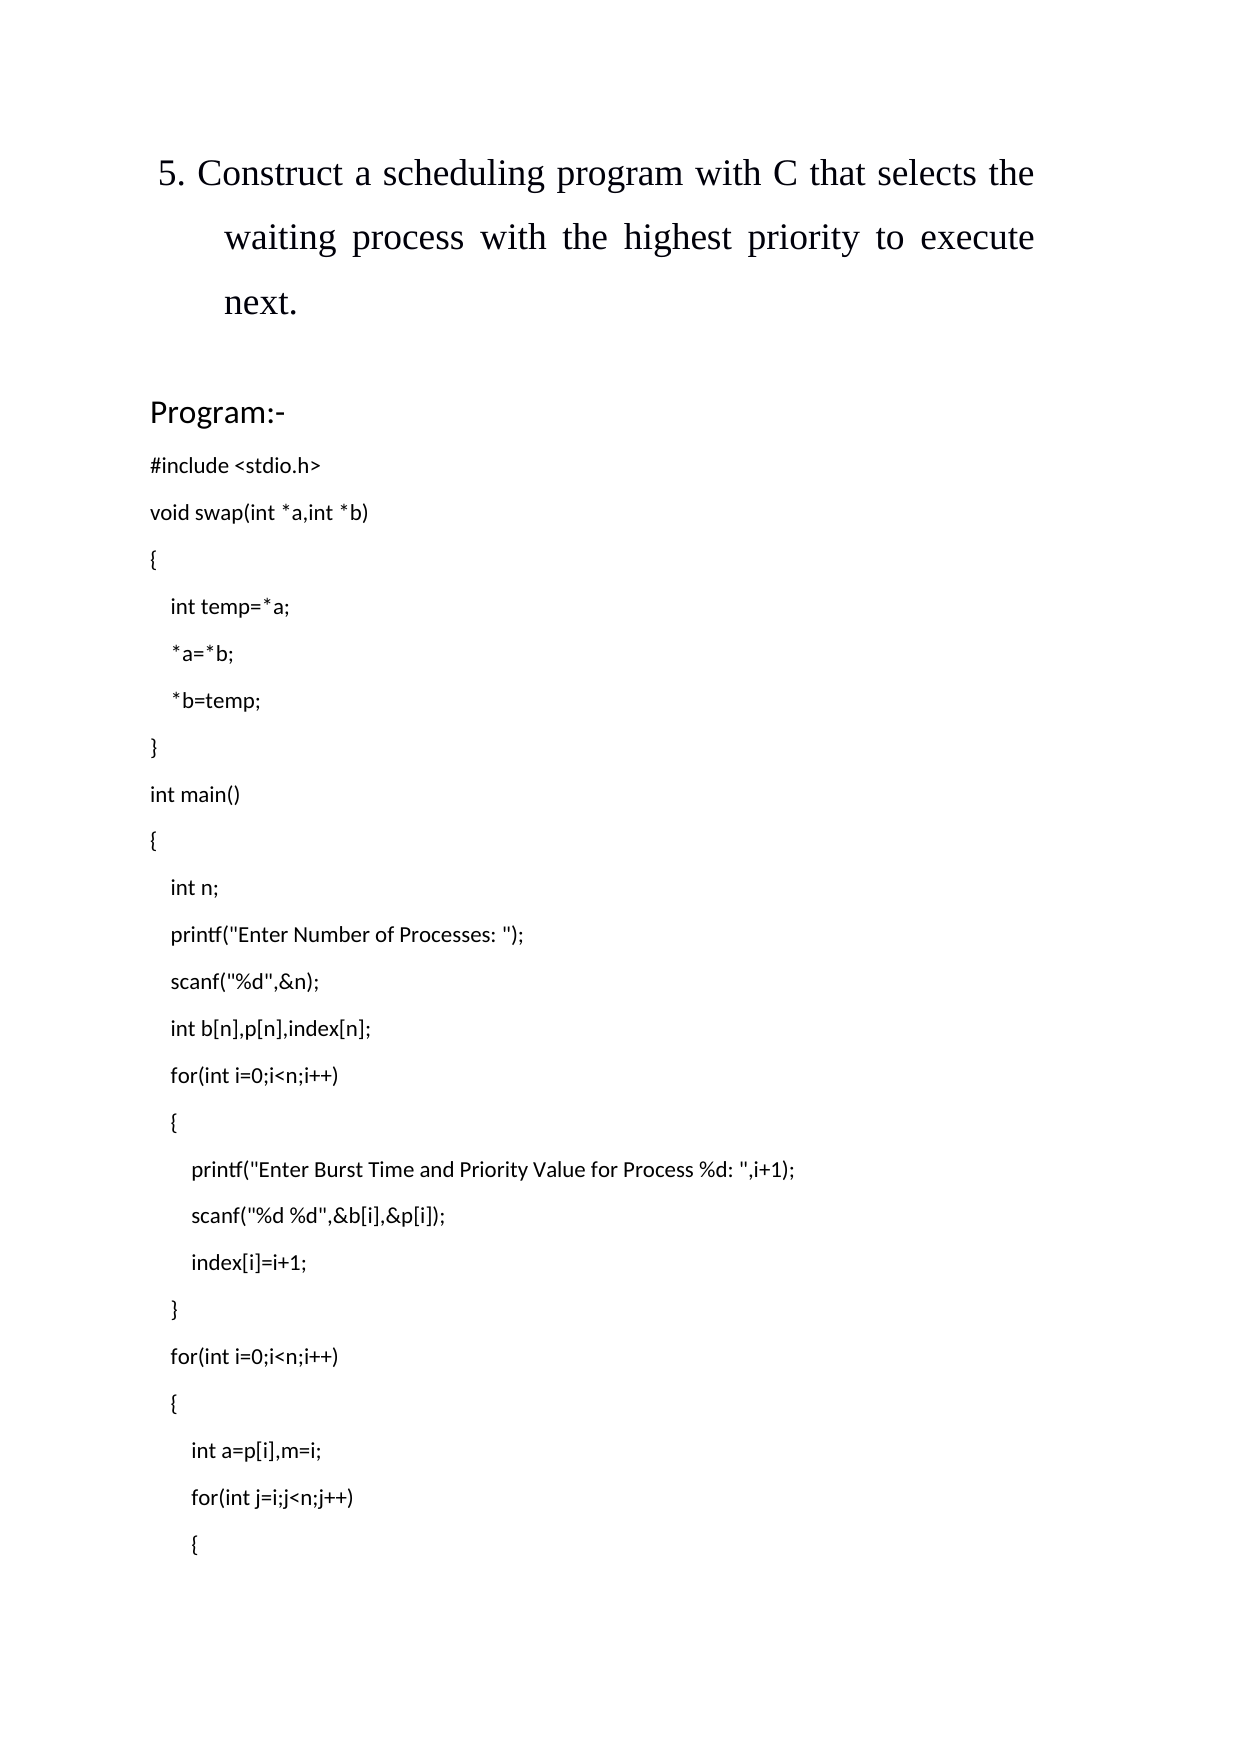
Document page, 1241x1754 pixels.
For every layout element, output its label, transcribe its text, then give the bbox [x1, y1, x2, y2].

text for(int i=0;i<n;i++) [150, 1061, 1090, 1089]
text Program:- [150, 391, 1090, 432]
text } [150, 1295, 1090, 1323]
text int b[n],p[n],index[n]; [150, 1014, 1090, 1042]
text for(int j=i;j<n;j++) [150, 1483, 1090, 1511]
text *b=temp; [150, 686, 1090, 714]
text index[i]=i+1; [150, 1248, 1090, 1276]
text { [150, 1389, 1090, 1417]
text printf("Enter Number of Processes: "); [150, 920, 1090, 948]
text void swap(int *a,int *b) [150, 498, 1090, 526]
text { [150, 827, 1090, 854]
text int main() [150, 780, 1090, 808]
text } [150, 733, 1090, 761]
text *a=*b; [150, 639, 1090, 667]
text scanf("%d",&n); [150, 967, 1090, 995]
text { [150, 545, 1090, 573]
text #include <stdio.h> [150, 452, 1090, 479]
text for(int i=0;i<n;i++) [150, 1342, 1090, 1370]
text { [150, 1530, 1090, 1558]
text 5. Construct a scheduling program with C that selects the waiting process with the highest priority to execute next. [158, 193, 1036, 322]
text printf("Enter Burst Time and Priority Value for Process %d: ",i+1); [150, 1155, 1090, 1183]
text int n; [150, 873, 1090, 901]
text int a=p[i],m=i; [150, 1436, 1090, 1464]
text scanf("%d %d",&b[i],&p[i]); [150, 1202, 1090, 1229]
text int temp=*a; [150, 592, 1090, 620]
text { [150, 1108, 1090, 1136]
